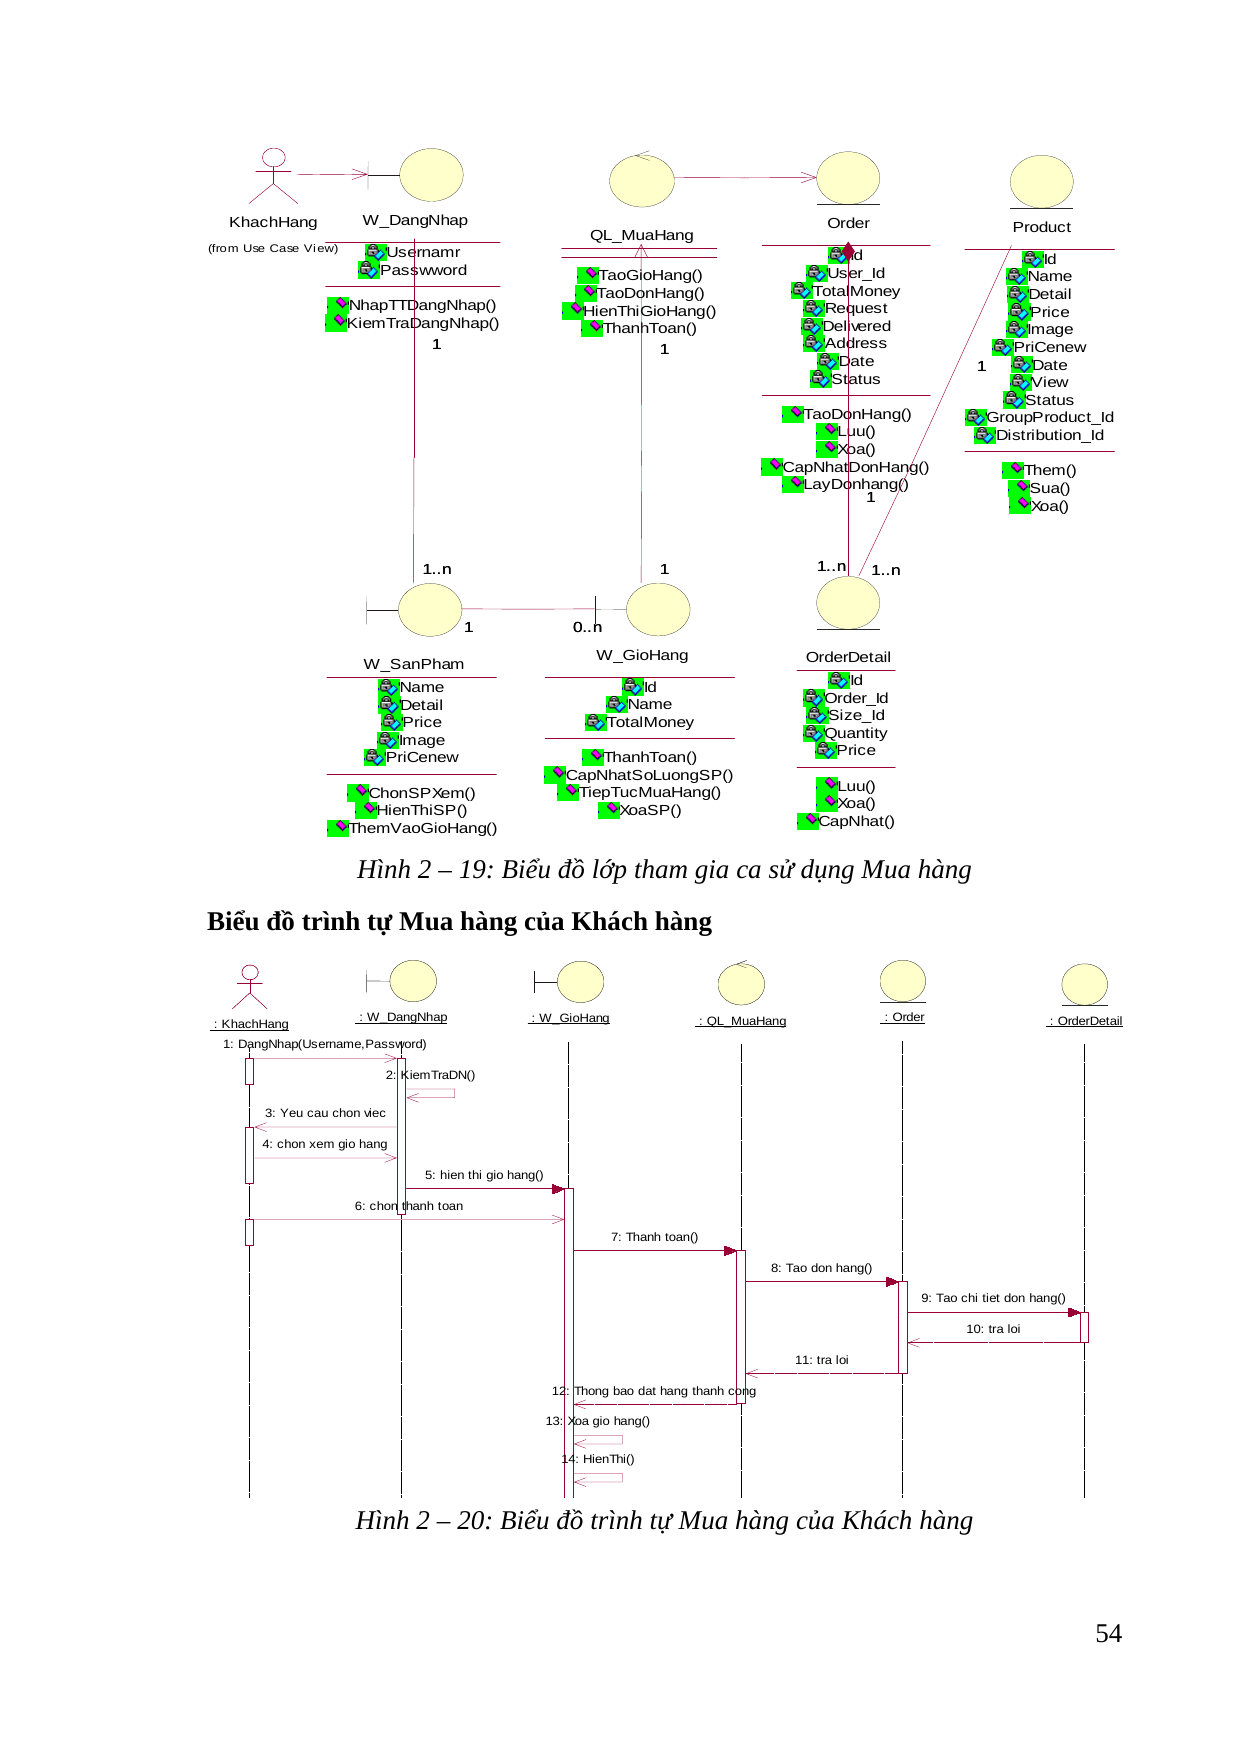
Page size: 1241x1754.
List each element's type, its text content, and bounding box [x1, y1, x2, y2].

text Biểu đồ trình tự Mua hàng của Khách hàng [207, 905, 1122, 936]
text Hình 2 – 19: Biểu đồ lớp tham gia ca sử dụng Mua hàng [207, 853, 1122, 884]
text Hình 2 – 20: Biểu đồ trình tự Mua hàng của Khách hàng [207, 1504, 1122, 1535]
